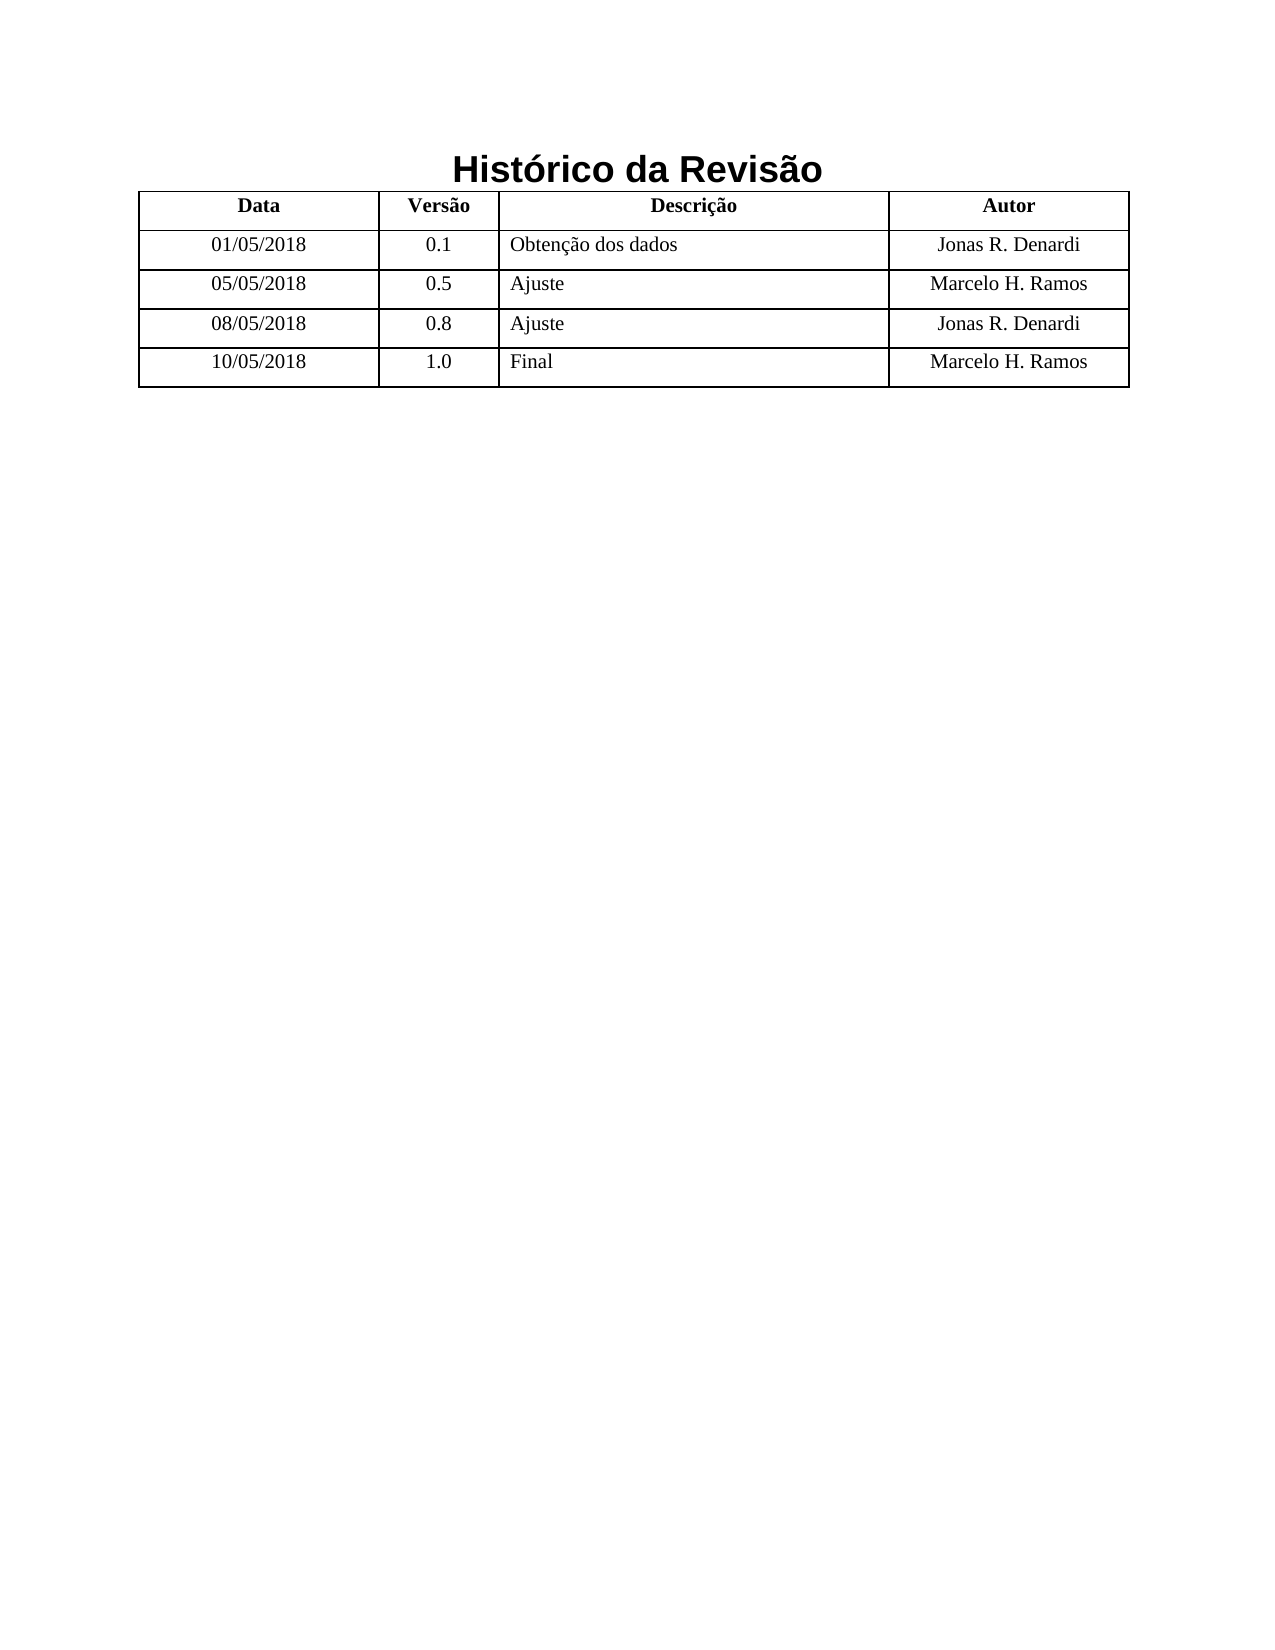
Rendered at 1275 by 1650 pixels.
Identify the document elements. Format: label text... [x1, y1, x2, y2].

table_cell 0.8 [380, 310, 498, 347]
table_cell Jonas R. Denardi [890, 231, 1128, 269]
table_cell Ajuste [500, 271, 888, 308]
table_cell Marcelo H. Ramos [890, 271, 1128, 308]
table_cell 10/05/2018 [140, 349, 378, 386]
table_cell 0.5 [380, 271, 498, 308]
table_cell 08/05/2018 [140, 310, 378, 347]
table_header Versão [380, 192, 498, 230]
table_cell 01/05/2018 [140, 231, 378, 269]
table_cell 0.1 [380, 231, 498, 269]
title Histórico da Revisão [150, 148, 1125, 191]
table_cell Marcelo H. Ramos [890, 349, 1128, 386]
table_cell 1.0 [380, 349, 498, 386]
table_cell 05/05/2018 [140, 271, 378, 308]
table_header Data [140, 192, 378, 230]
table_header Descrição [500, 192, 888, 230]
table_cell Jonas R. Denardi [890, 310, 1128, 347]
table_header Autor [890, 192, 1128, 230]
table_cell Obtenção dos dados [500, 231, 888, 269]
table_cell Final [500, 349, 888, 386]
table_cell Ajuste [500, 310, 888, 347]
